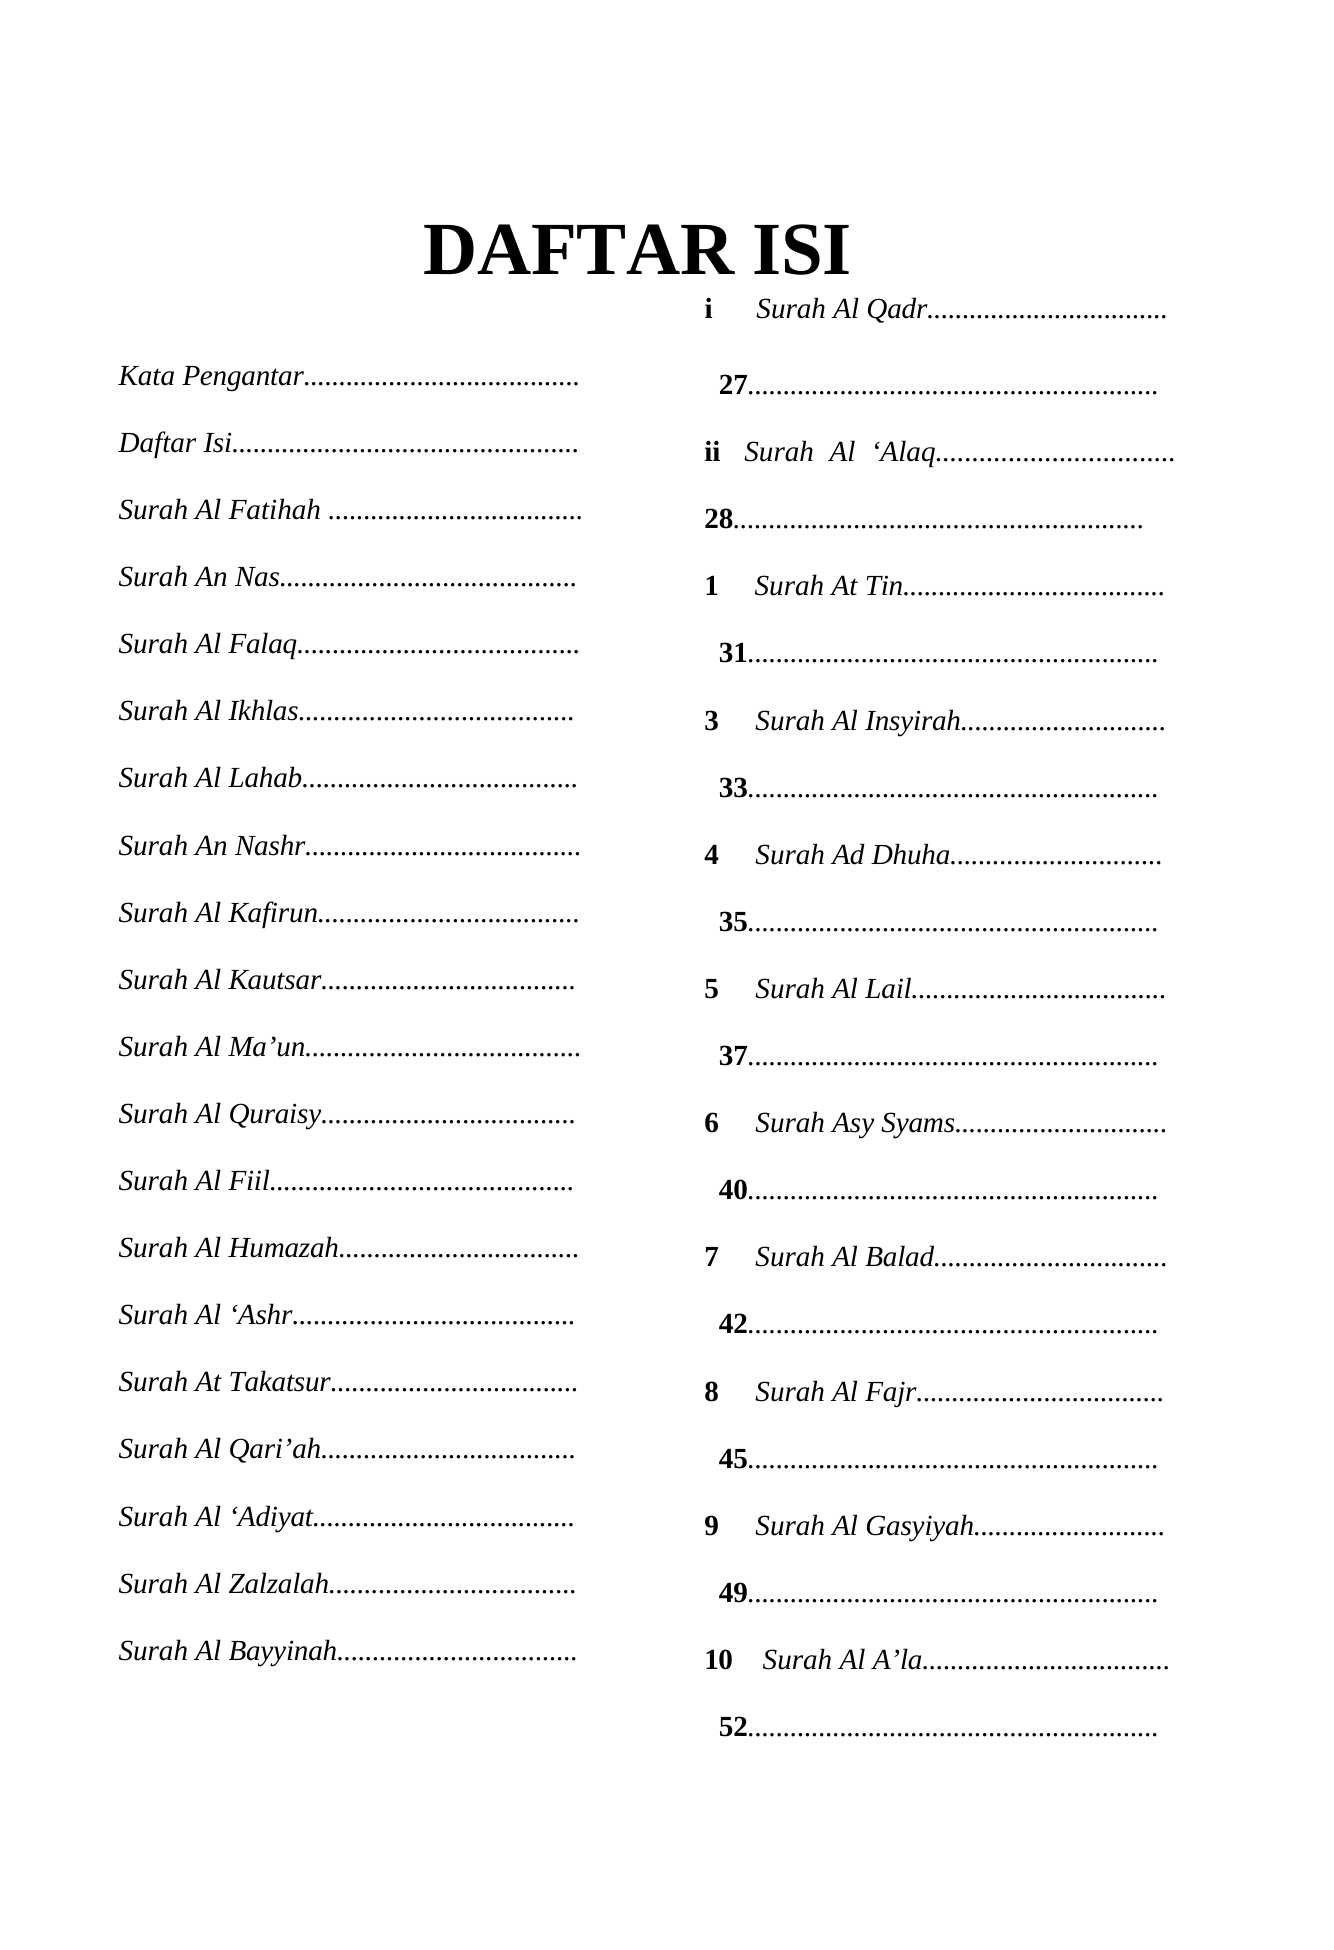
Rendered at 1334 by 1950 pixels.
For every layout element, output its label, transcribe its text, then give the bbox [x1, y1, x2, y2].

text Daftar Isi................................................. [118, 425, 595, 459]
text Surah At Takatsur................................... [118, 1364, 595, 1398]
text 37.......................................................... [719, 1038, 1187, 1072]
text Surah Al Falaq........................................ [118, 626, 595, 660]
text 7 Surah Al Balad................................. [704, 1239, 1187, 1273]
text 52.......................................................... [719, 1709, 1187, 1743]
text 42.......................................................... [719, 1307, 1187, 1340]
text 27.......................................................... ii Surah Al ‘Alaq................................. 28.......................................................... [704, 367, 1176, 535]
text Surah Al Ikhlas....................................... [118, 693, 595, 727]
text Surah Al Bayyinah.................................. [118, 1633, 595, 1666]
text 5 Surah Al Lail.................................... [704, 971, 1187, 1004]
text Kata Pengantar....................................... [118, 358, 595, 392]
text 9 Surah Al Gasyiyah........................... [704, 1508, 1187, 1541]
text Surah An Nas.......................................... [118, 559, 595, 593]
text Surah Al Kafirun..................................... [118, 895, 595, 928]
text Surah Al Ma’un....................................... [118, 1029, 595, 1062]
text 8 Surah Al Fajr................................... [704, 1374, 1187, 1407]
text Surah An Nashr....................................... [118, 828, 595, 861]
text 3 Surah Al Insyirah............................. [704, 703, 1187, 736]
text Surah Al Fiil........................................... [118, 1163, 595, 1197]
text 35.......................................................... [719, 904, 1187, 937]
text 10 Surah Al A’la................................... [704, 1642, 1187, 1676]
text i Surah Al Qadr.................................. [704, 291, 1187, 324]
text 49.......................................................... [719, 1575, 1187, 1608]
text 4 Surah Ad Dhuha.............................. [704, 837, 1187, 870]
subtitle DAFTAR ISI [164, 204, 1111, 291]
text Surah Al Humazah.................................. [118, 1230, 595, 1264]
text Surah Al Kautsar.................................... [118, 962, 595, 995]
text 45.......................................................... [719, 1441, 1187, 1474]
text Surah Al Quraisy.................................... [118, 1096, 595, 1130]
text Surah Al ‘Adiyat..................................... [118, 1499, 595, 1532]
text Surah Al Fatihah .................................... [118, 492, 595, 526]
text 6 Surah Asy Syams.............................. [704, 1105, 1187, 1139]
text 33.......................................................... [719, 770, 1187, 803]
text 40.......................................................... [719, 1172, 1187, 1206]
text 1 Surah At Tin..................................... [704, 568, 1187, 602]
text Surah Al Lahab....................................... [118, 761, 595, 794]
text Surah Al ‘Ashr........................................ [118, 1297, 595, 1331]
text Surah Al Qari’ah.................................... [118, 1432, 595, 1465]
text 31.......................................................... [719, 636, 1187, 669]
text Surah Al Zalzalah................................... [118, 1566, 595, 1599]
